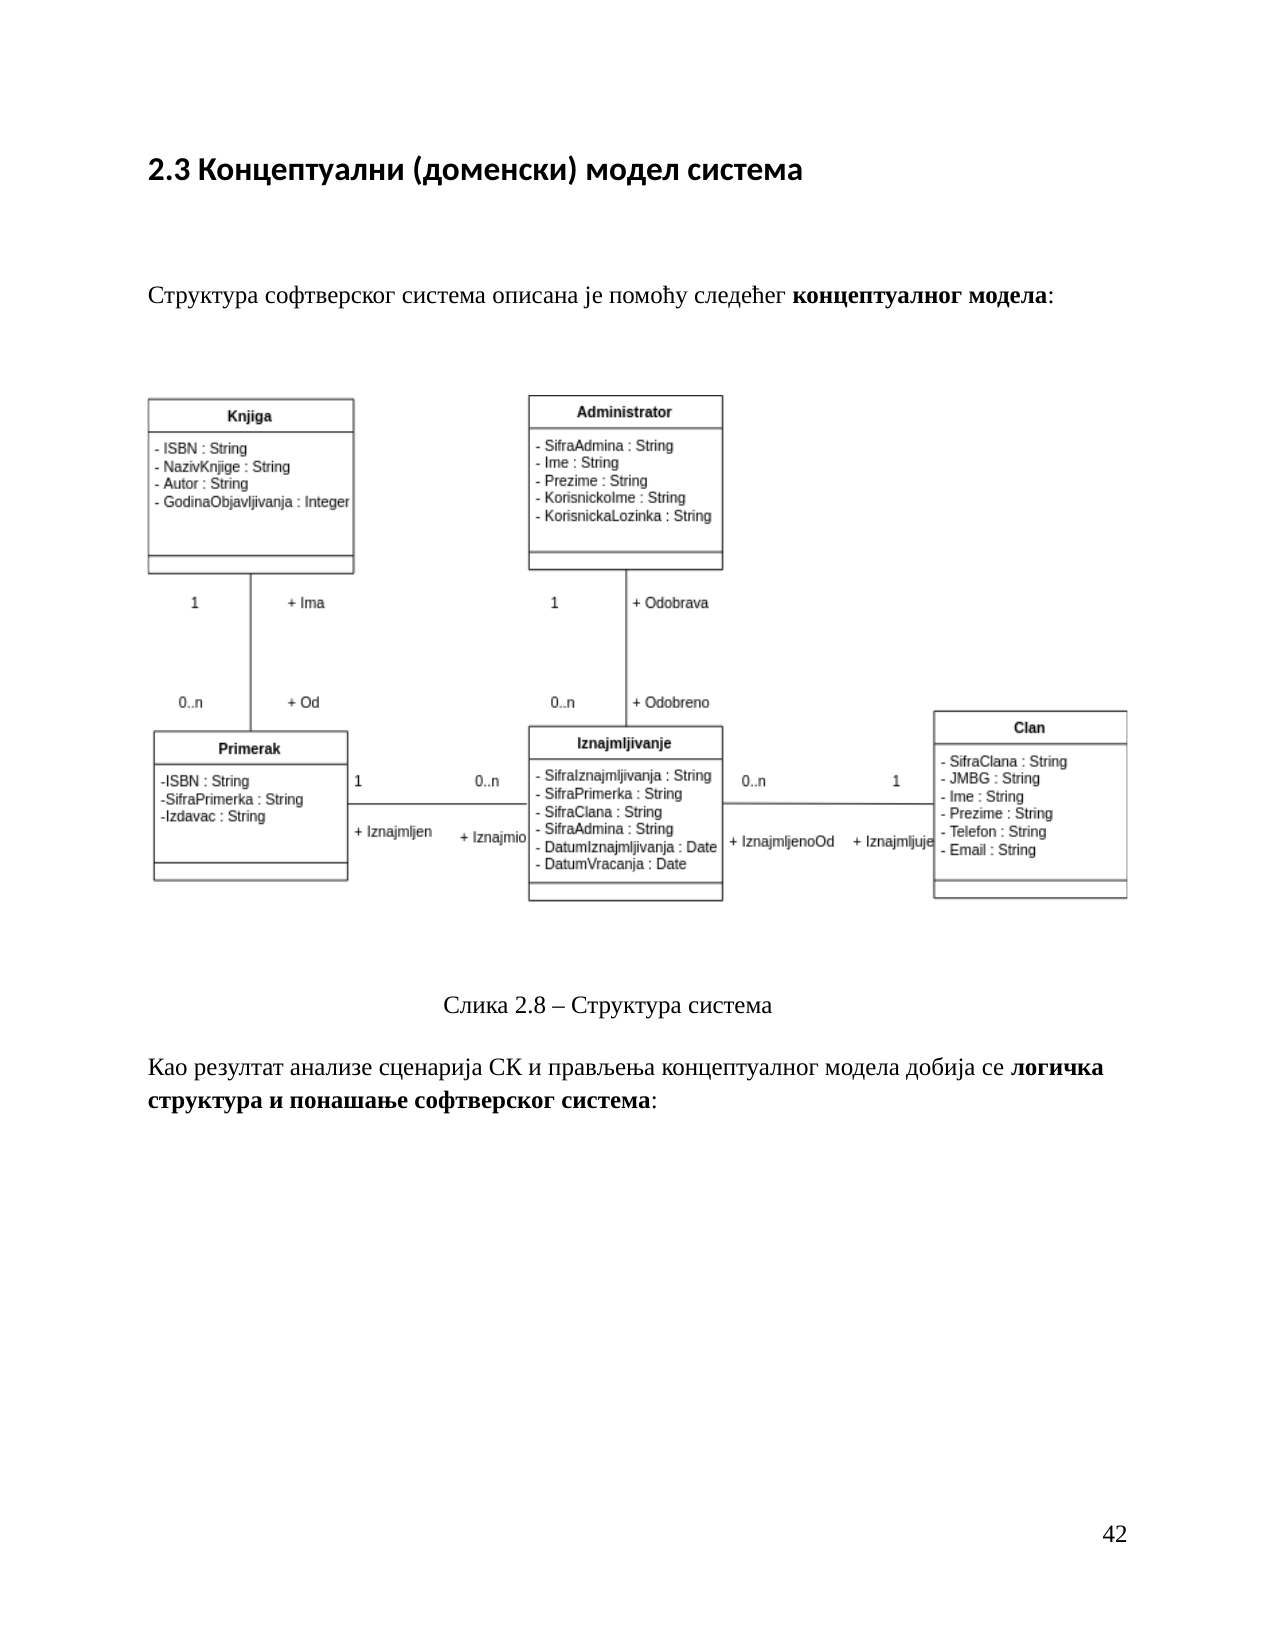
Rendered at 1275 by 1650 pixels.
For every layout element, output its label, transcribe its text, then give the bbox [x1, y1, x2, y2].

subtitle 2.3 Концептуални (доменски) модел система [148, 148, 1127, 188]
text Структура софтверског система описана је помоћу следећег концептуалног модела: [148, 280, 1127, 308]
picture [147, 395, 1128, 903]
text Слика 2.8 – Структура система [148, 990, 1127, 1019]
text Као резултат анализе сценарија СК и прављења концептуалног модела добија се логичка структура и понашање софтверског система: [148, 1052, 1127, 1114]
